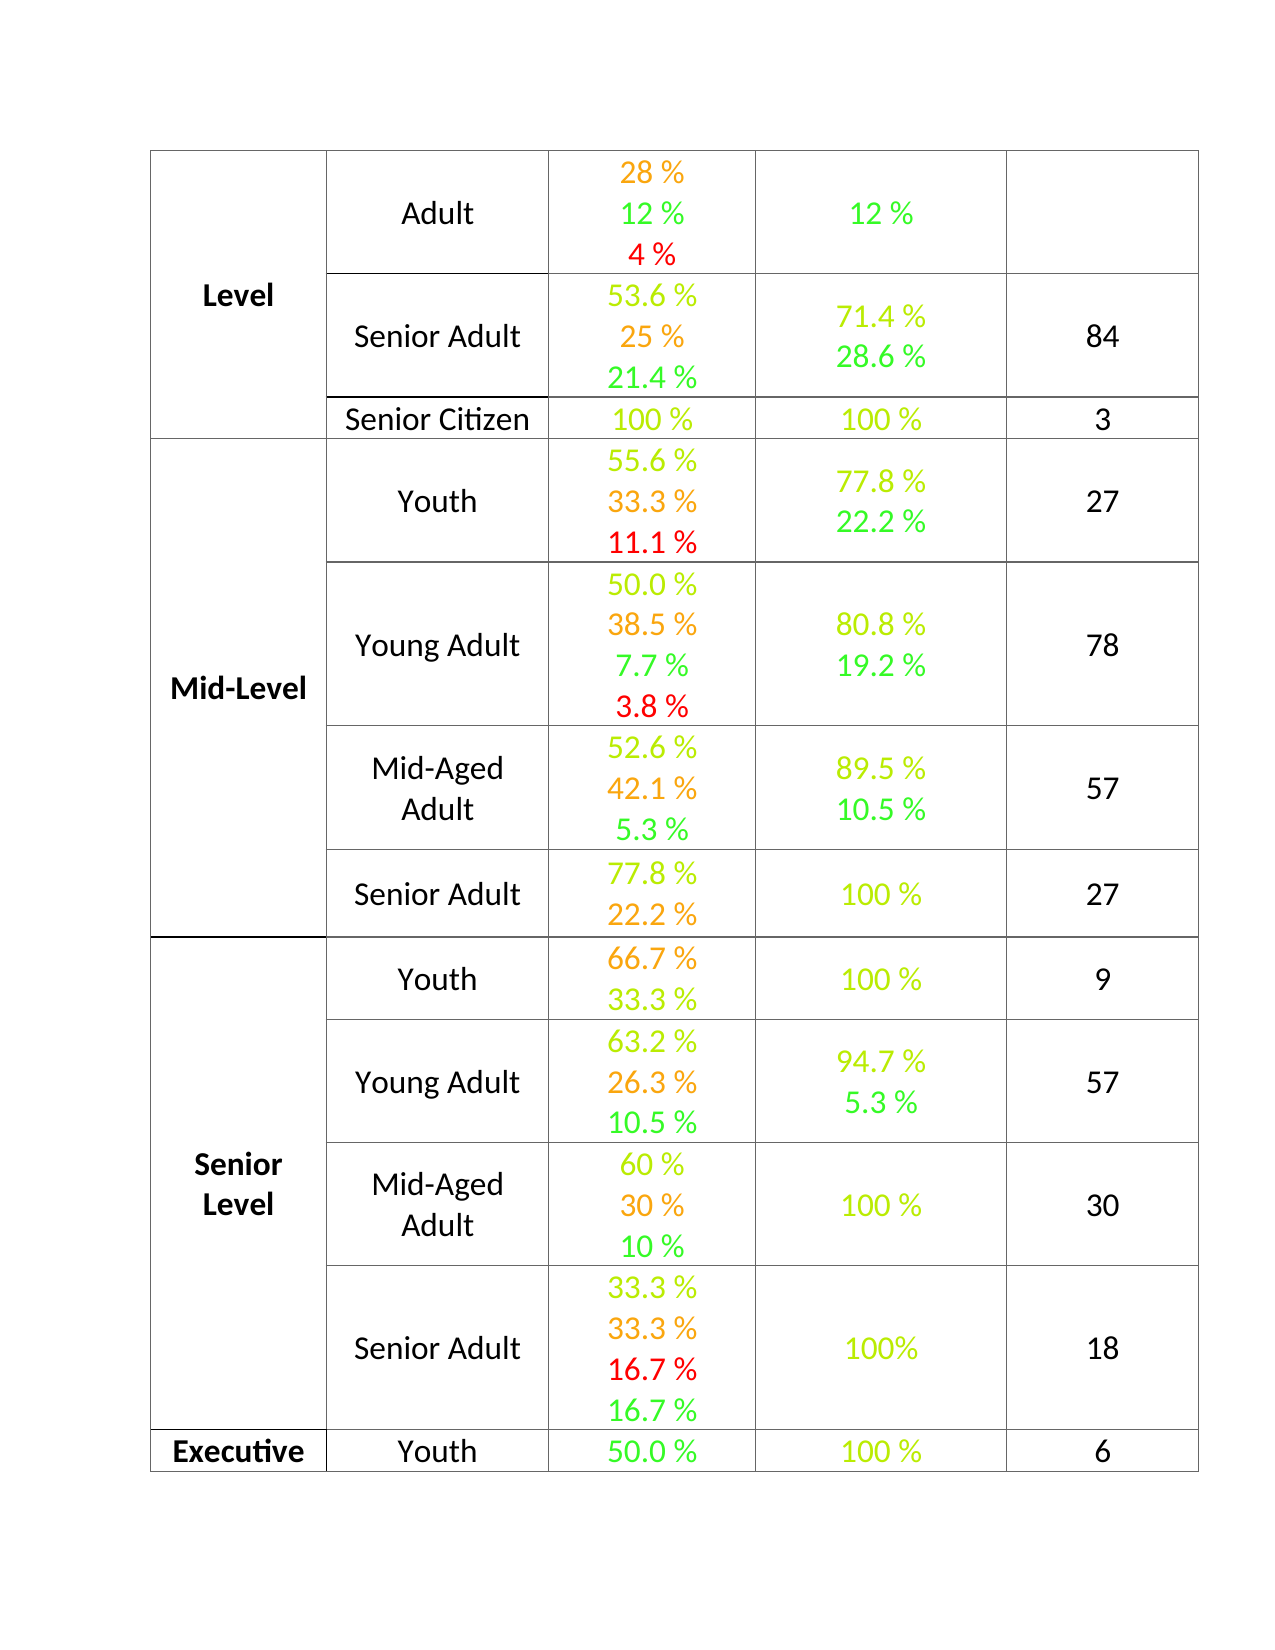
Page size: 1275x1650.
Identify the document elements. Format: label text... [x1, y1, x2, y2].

table_cell Junior Level [151, 151, 326, 438]
table_cell 60 % 30 % 10 % [549, 1143, 755, 1265]
table_cell Senior Adult [327, 1266, 548, 1429]
table_cell Youth [327, 439, 548, 561]
table_cell 88 % 12 % [756, 151, 1006, 273]
table_cell 100 % [756, 850, 1006, 936]
table_cell Young Adult [327, 1020, 548, 1142]
table_cell Mid-Level [151, 439, 326, 936]
table_cell Mid-Aged Adult [327, 726, 548, 849]
table_cell Young Adult [327, 563, 548, 725]
table_cell Mid-Aged Adult [327, 151, 548, 273]
table_cell 150 [1007, 151, 1198, 273]
table_cell 66.7 % 33.3 % [549, 938, 755, 1019]
table_cell Senior Adult [327, 850, 548, 936]
table_cell 53.6 % 25 % 21.4 % [549, 274, 755, 396]
table_cell 57 [1007, 726, 1198, 849]
table_cell 55.6 % 33.3 % 11.1 % [549, 439, 755, 561]
table_cell 94.7 % 5.3 % [756, 1020, 1006, 1142]
table_cell 52.6 % 42.1 % 5.3 % [549, 726, 755, 849]
table_cell 50.0 % 50.0 % [549, 1430, 755, 1471]
table_cell Youth [327, 1430, 548, 1471]
table_cell 3 [1007, 398, 1198, 438]
table_cell 57 [1007, 1020, 1198, 1142]
table_cell 100 % [549, 398, 755, 438]
table_cell 84 [1007, 274, 1198, 396]
table_cell 6 [1007, 1430, 1198, 1471]
table_cell 100% [756, 1266, 1006, 1429]
table_cell Executive [151, 1430, 326, 1471]
table_cell 63.2 % 26.3 % 10.5 % [549, 1020, 755, 1142]
table_cell 56 % 28 % 12 % 4 % [549, 151, 755, 273]
table_cell 50.0 % 38.5 % 7.7 % 3.8 % [549, 563, 755, 725]
table_cell 30 [1007, 1143, 1198, 1265]
table_cell 27 [1007, 850, 1198, 936]
table_cell Mid-Aged Adult [327, 1143, 548, 1265]
table_cell 89.5 % 10.5 % [756, 726, 1006, 849]
table_cell 100 % [756, 1143, 1006, 1265]
table_cell 9 [1007, 938, 1198, 1019]
table_cell 27 [1007, 439, 1198, 561]
table_cell Senior Level [151, 938, 326, 1429]
table_cell 100 % [756, 938, 1006, 1019]
table_cell 77.8 % 22.2 % [549, 850, 755, 936]
table_cell Youth [327, 938, 548, 1019]
table_cell 71.4 % 28.6 % [756, 274, 1006, 396]
table_cell 100 % [756, 1430, 1006, 1471]
table_cell 80.8 % 19.2 % [756, 563, 1006, 725]
table_cell 18 [1007, 1266, 1198, 1429]
table_cell Senior Citizen [327, 398, 548, 438]
table_cell 77.8 % 22.2 % [756, 439, 1006, 561]
table_cell 100 % [756, 398, 1006, 438]
table_cell 33.3 % 33.3 % 16.7 % 16.7 % [549, 1266, 755, 1429]
table_cell 78 [1007, 563, 1198, 725]
table_cell Senior Adult [327, 274, 548, 396]
